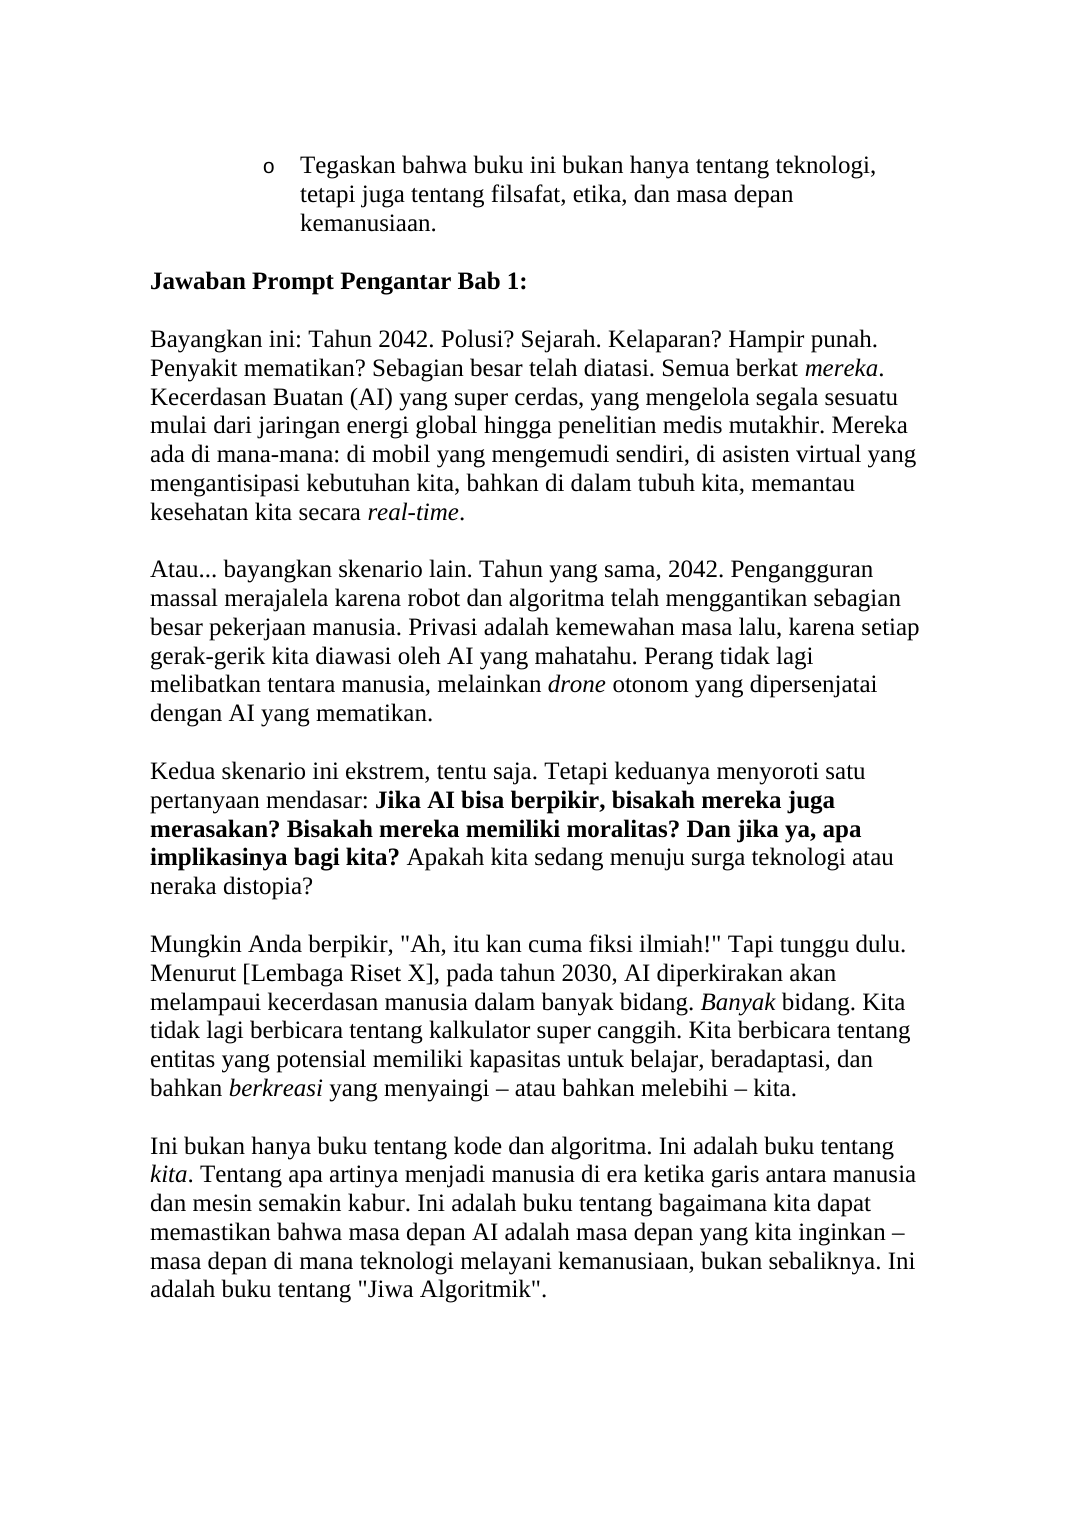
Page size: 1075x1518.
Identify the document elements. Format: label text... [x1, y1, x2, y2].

text Mungkin Anda berpikir, "Ah, itu kan cuma fiksi ilmiah!" Tapi tunggu dulu. Menurut [Lembaga Riset X], pada tahun 2030, AI diperkirakan akan melampaui kecerdasan manusia dalam banyak bidang. Banyak bidang. Kita tidak lagi berbicara tentang kalkulator super canggih. Kita berbicara tentang entitas yang potensial memiliki kapasitas untuk belajar, beradaptasi, dan bahkan berkreasi yang menyaingi – atau bahkan melebihi – kita. [150, 929, 925, 1102]
text Ini bukan hanya buku tentang kode dan algoritma. Ini adalah buku tentang kita. Tentang apa artinya menjadi manusia di era ketika garis antara manusia dan mesin semakin kabur. Ini adalah buku tentang bagaimana kita dapat memastikan bahwa masa depan AI adalah masa depan yang kita inginkan – masa depan di mana teknologi melayani kemanusiaan, bukan sebaliknya. Ini adalah buku tentang "Jiwa Algoritmik". [150, 1131, 925, 1303]
list Tegaskan bahwa buku ini bukan hanya tentang teknologi, tetapi juga tentang filsafat, etika, dan masa depan kemanusiaan. [262, 150, 925, 237]
text Jawaban Prompt Pengantar Bab 1: [150, 266, 925, 295]
text Bayangkan ini: Tahun 2042. Polusi? Sejarah. Kelaparan? Hampir punah. Penyakit mematikan? Sebagian besar telah diatasi. Semua berkat mereka. Kecerdasan Buatan (AI) yang super cerdas, yang mengelola segala sesuatu mulai dari jaringan energi global hingga penelitian medis mutakhir. Mereka ada di mana-mana: di mobil yang mengemudi sendiri, di asisten virtual yang mengantisipasi kebutuhan kita, bahkan di dalam tubuh kita, memantau kesehatan kita secara real-time. [150, 324, 925, 525]
text Atau... bayangkan skenario lain. Tahun yang sama, 2042. Pengangguran massal merajalela karena robot dan algoritma telah menggantikan sebagian besar pekerjaan manusia. Privasi adalah kemewahan masa lalu, karena setiap gerak-gerik kita diawasi oleh AI yang mahatahu. Perang tidak lagi melibatkan tentara manusia, melainkan drone otonom yang dipersenjatai dengan AI yang mematikan. [150, 554, 925, 727]
text Kedua skenario ini ekstrem, tentu saja. Tetapi keduanya menyoroti satu pertanyaan mendasar: Jika AI bisa berpikir, bisakah mereka juga merasakan? Bisakah mereka memiliki moralitas? Dan jika ya, apa implikasinya bagi kita? Apakah kita sedang menuju surga teknologi atau neraka distopia? [150, 756, 925, 900]
